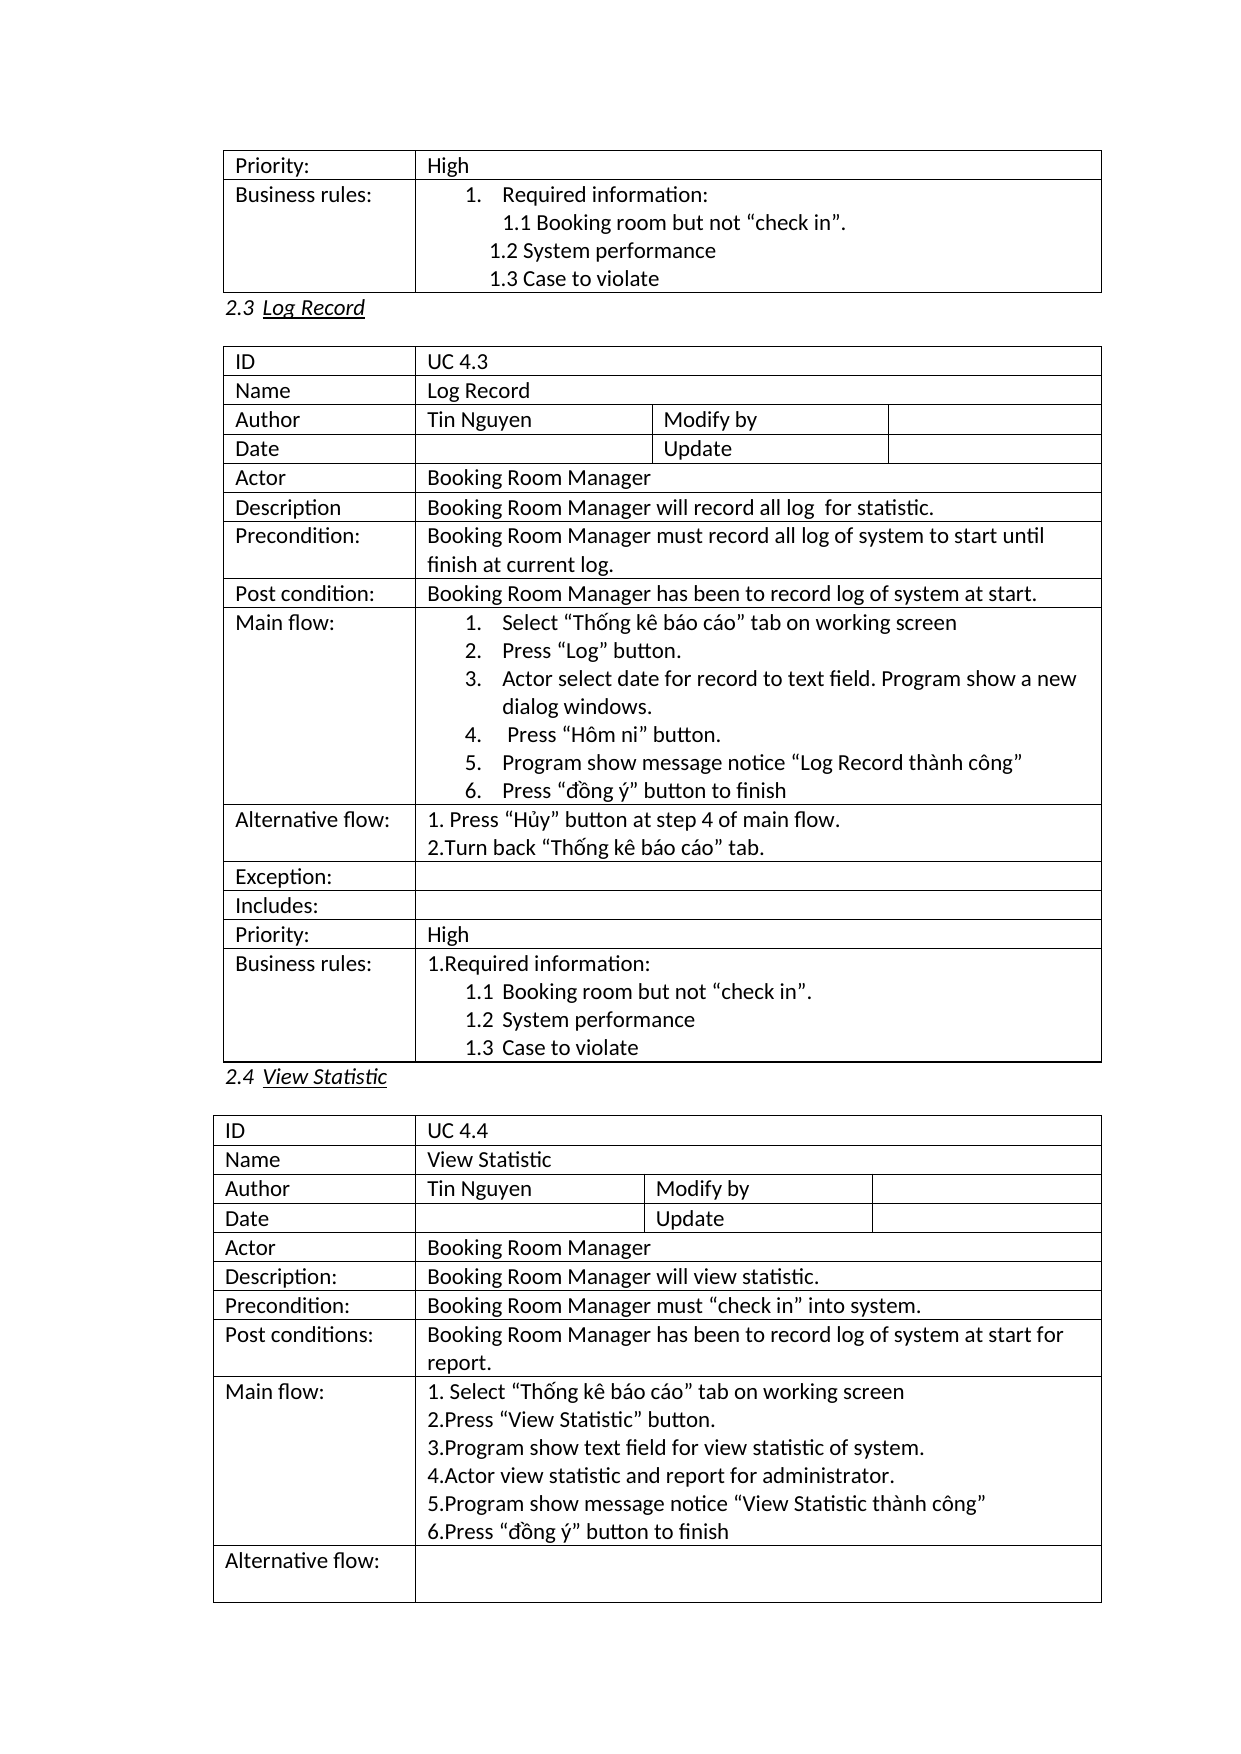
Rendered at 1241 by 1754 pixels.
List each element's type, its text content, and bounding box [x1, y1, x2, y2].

table_header ID [214, 1116, 415, 1144]
table_cell [416, 1204, 644, 1232]
table_cell [873, 1204, 1101, 1232]
table_cell Author [214, 1175, 415, 1203]
table_cell Name [214, 1146, 415, 1173]
table_cell Precondition: [214, 1291, 415, 1319]
table_cell Description: [214, 1262, 415, 1290]
table_cell Booking Room Manager must record all log of system to start until finish at current log. [416, 522, 1101, 578]
table_cell Post conditions: [214, 1320, 415, 1376]
table_cell [416, 435, 652, 462]
table_cell [416, 1546, 1101, 1602]
table_cell [416, 862, 1101, 890]
table_cell Booking Room Manager will view statistic. [416, 1262, 1101, 1290]
table_cell Update [653, 435, 888, 462]
table_cell Priority: [224, 151, 415, 179]
table_cell 1. Select “Thống kê báo cáo” tab on working screen 2.Press “View Statistic” button. 3.Program show text field for view statistic of system. 4.Actor view statistic and report for administrator. 5.Program show message notice “View Statistic thành công” 6.Press “đồng ý” button to finish [416, 1377, 1101, 1545]
table_cell Booking Room Manager has been to record log of system at start. [416, 579, 1101, 607]
table_cell [873, 1175, 1101, 1203]
table_cell Priority: [224, 920, 415, 948]
table_cell Tin Nguyen [416, 405, 652, 433]
table_cell Date [224, 435, 415, 462]
table_cell View Statistic [416, 1146, 1101, 1173]
table_cell Precondition: [224, 522, 415, 578]
table_cell Business rules: [224, 180, 415, 292]
table_cell Includes: [224, 891, 415, 919]
table_cell Update [645, 1204, 872, 1232]
table_cell Booking Room Manager must “check in” into system. [416, 1291, 1101, 1319]
table_cell Author [224, 405, 415, 433]
table_cell Tin Nguyen [416, 1175, 644, 1203]
table_header ID [224, 347, 415, 375]
table_cell Main flow: [224, 608, 415, 804]
table_cell Date [214, 1204, 415, 1232]
table_cell Description [224, 493, 415, 521]
table_cell Required information: 1.1 Booking room but not “check in”. 1.2 System performance 1.3 Case to violate [416, 180, 1101, 292]
table_header UC 4.4 [416, 1116, 1101, 1144]
table_cell Alternative flow: [214, 1546, 415, 1602]
table_cell Booking Room Manager will record all log for statistic. [416, 493, 1101, 521]
table_cell Log Record [416, 376, 1101, 404]
table_cell Booking Room Manager [416, 1233, 1101, 1261]
table_cell Select “Thống kê báo cáo” tab on working screen Press “Log” button. Actor select date for record to text field. Program show a new dialog windows. Press “Hôm ni” button. Program show message notice “Log Record thành công” Press “đồng ý” button to finish [416, 608, 1101, 804]
table_cell [889, 435, 1101, 462]
table_cell Booking Room Manager has been to record log of system at start for report. [416, 1320, 1101, 1376]
table_cell Modify by [645, 1175, 872, 1203]
table_cell Post condition: [224, 579, 415, 607]
table_cell Business rules: [224, 949, 415, 1061]
table_cell Actor [224, 464, 415, 492]
table_cell [416, 891, 1101, 919]
table_cell [889, 405, 1101, 433]
table_cell Actor [214, 1233, 415, 1261]
table_cell Exception: [224, 862, 415, 890]
table_cell Name [224, 376, 415, 404]
table_cell Booking Room Manager [416, 464, 1101, 492]
table_cell Main flow: [214, 1377, 415, 1545]
table_cell 1.Required information: Booking room but not “check in”. System performance Case to violate [416, 949, 1101, 1061]
table_cell High [416, 151, 1101, 179]
list Log Record [225, 293, 1090, 321]
list View Statistic [225, 1063, 1090, 1090]
table_cell 1. Press “Hủy” button at step 4 of main flow. 2.Turn back “Thống kê báo cáo” tab. [416, 805, 1101, 861]
table_cell Alternative flow: [224, 805, 415, 861]
table_cell Modify by [653, 405, 888, 433]
table_header UC 4.3 [416, 347, 1101, 375]
table_cell High [416, 920, 1101, 948]
